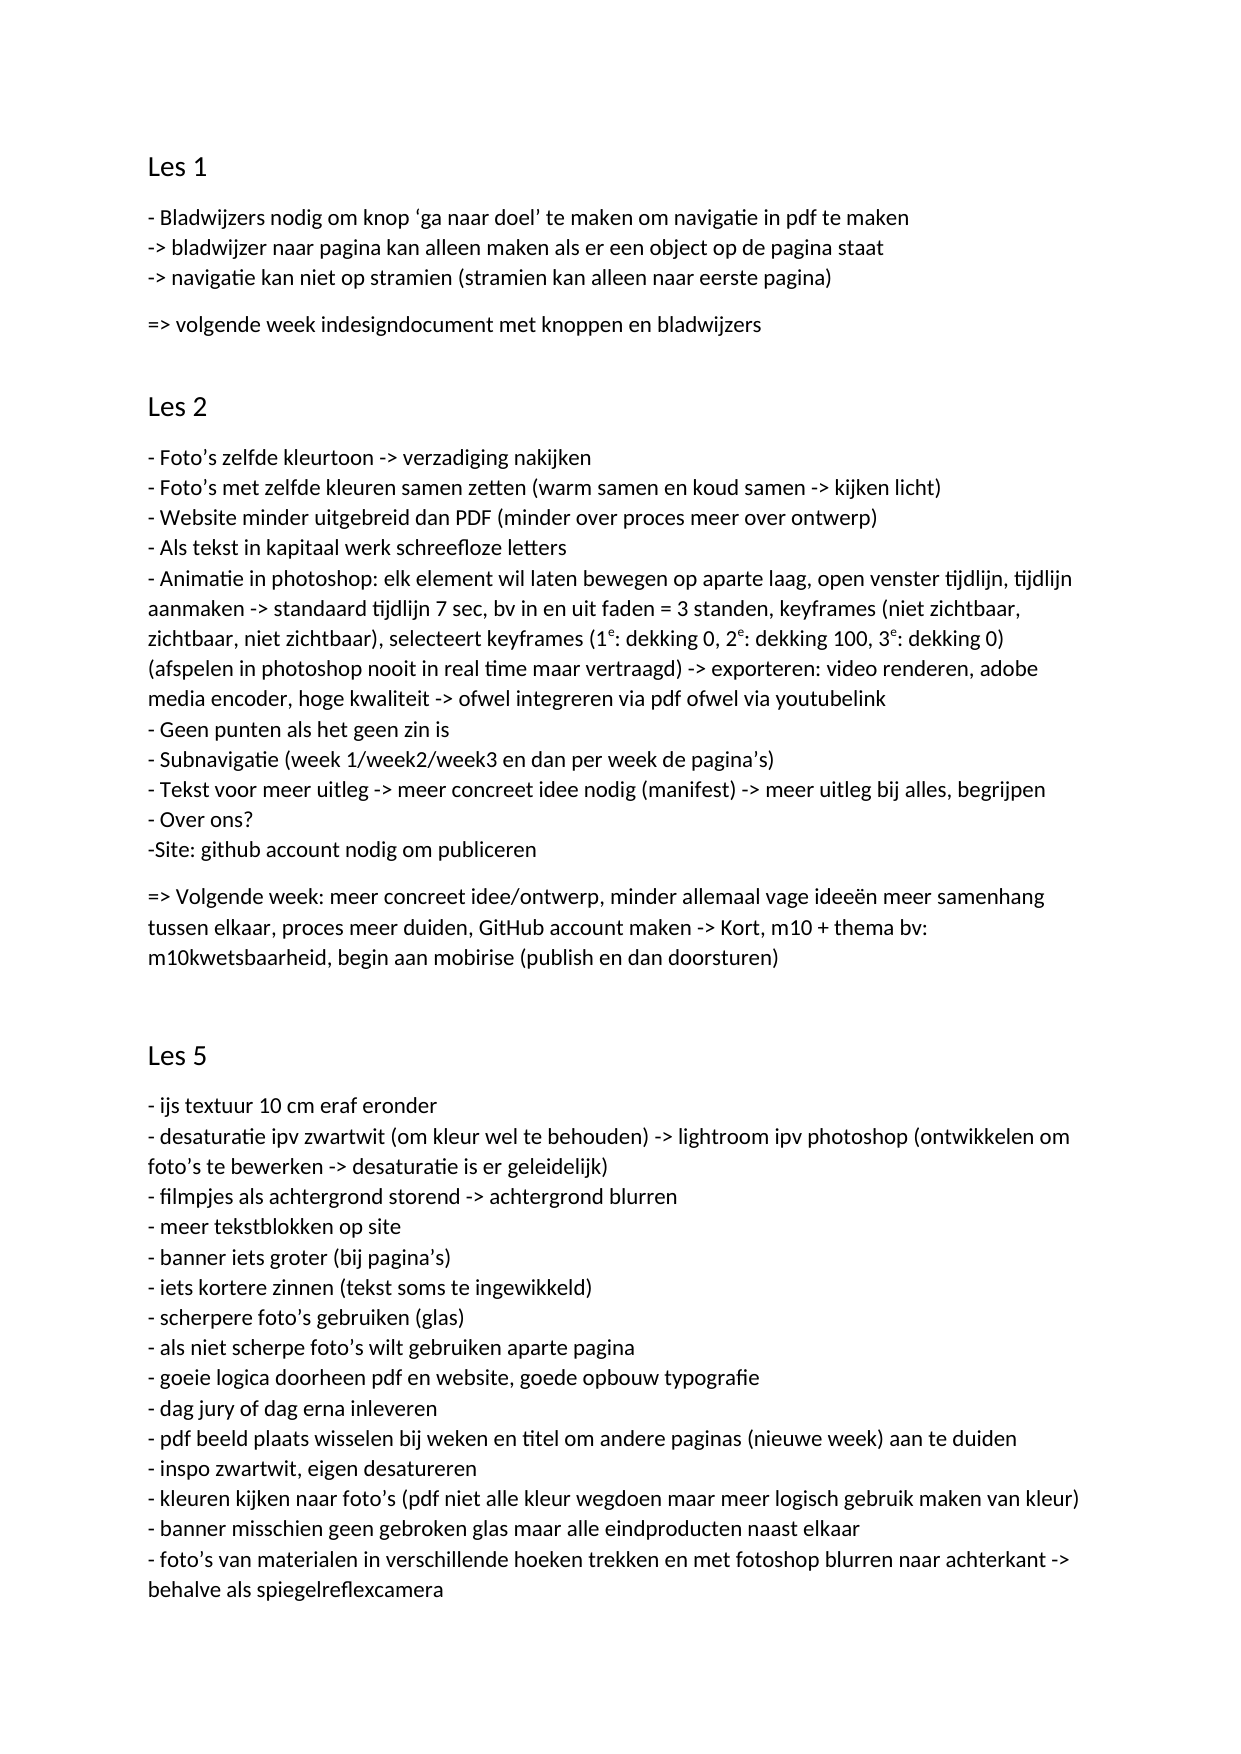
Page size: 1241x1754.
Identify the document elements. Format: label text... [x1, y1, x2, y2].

text Les 5 [148, 1037, 1093, 1072]
text => volgende week indesigndocument met knoppen en bladwijzers [148, 310, 1093, 338]
text - Foto’s zelfde kleurtoon -> verzadiging nakijken - Foto’s met zelfde kleuren samen zetten (warm samen en koud samen -> kijken licht) - Website minder uitgebreid dan PDF (minder over proces meer over ontwerp) - Als tekst in kapitaal werk schreefloze letters - Animatie in photoshop: elk element wil laten bewegen op aparte laag, open venster tijdlijn, tijdlijn aanmaken -> standaard tijdlijn 7 sec, bv in en uit faden = 3 standen, keyframes (niet zichtbaar, zichtbaar, niet zichtbaar), selecteert keyframes (1e: dekking 0, 2e: dekking 100, 3e: dekking 0) (afspelen in photoshop nooit in real time maar vertraagd) -> exporteren: video renderen, adobe media encoder, hoge kwaliteit -> ofwel integreren via pdf ofwel via youtubelink - Geen punten als het geen zin is - Subnavigatie (week 1/week2/week3 en dan per week de pagina’s) - Tekst voor meer uitleg -> meer concreet idee nodig (manifest) -> meer uitleg bij alles, begrijpen - Over ons? -Site: github account nodig om publiceren [148, 443, 1093, 863]
text Les 1 [148, 148, 1093, 183]
text Les 2 [148, 357, 1093, 423]
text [148, 1092, 1093, 1603]
text - Bladwijzers nodig om knop ‘ga naar doel’ te maken om navigatie in pdf te maken -> bladwijzer naar pagina kan alleen maken als er een object op de pagina staat -> navigatie kan niet op stramien (stramien kan alleen naar eerste pagina) [148, 203, 1093, 291]
text => Volgende week: meer concreet idee/ontwerp, minder allemaal vage ideeën meer samenhang tussen elkaar, proces meer duiden, GitHub account maken -> Kort, m10 + thema bv: m10kwetsbaarheid, begin aan mobirise (publish en dan doorsturen) [148, 882, 1093, 971]
